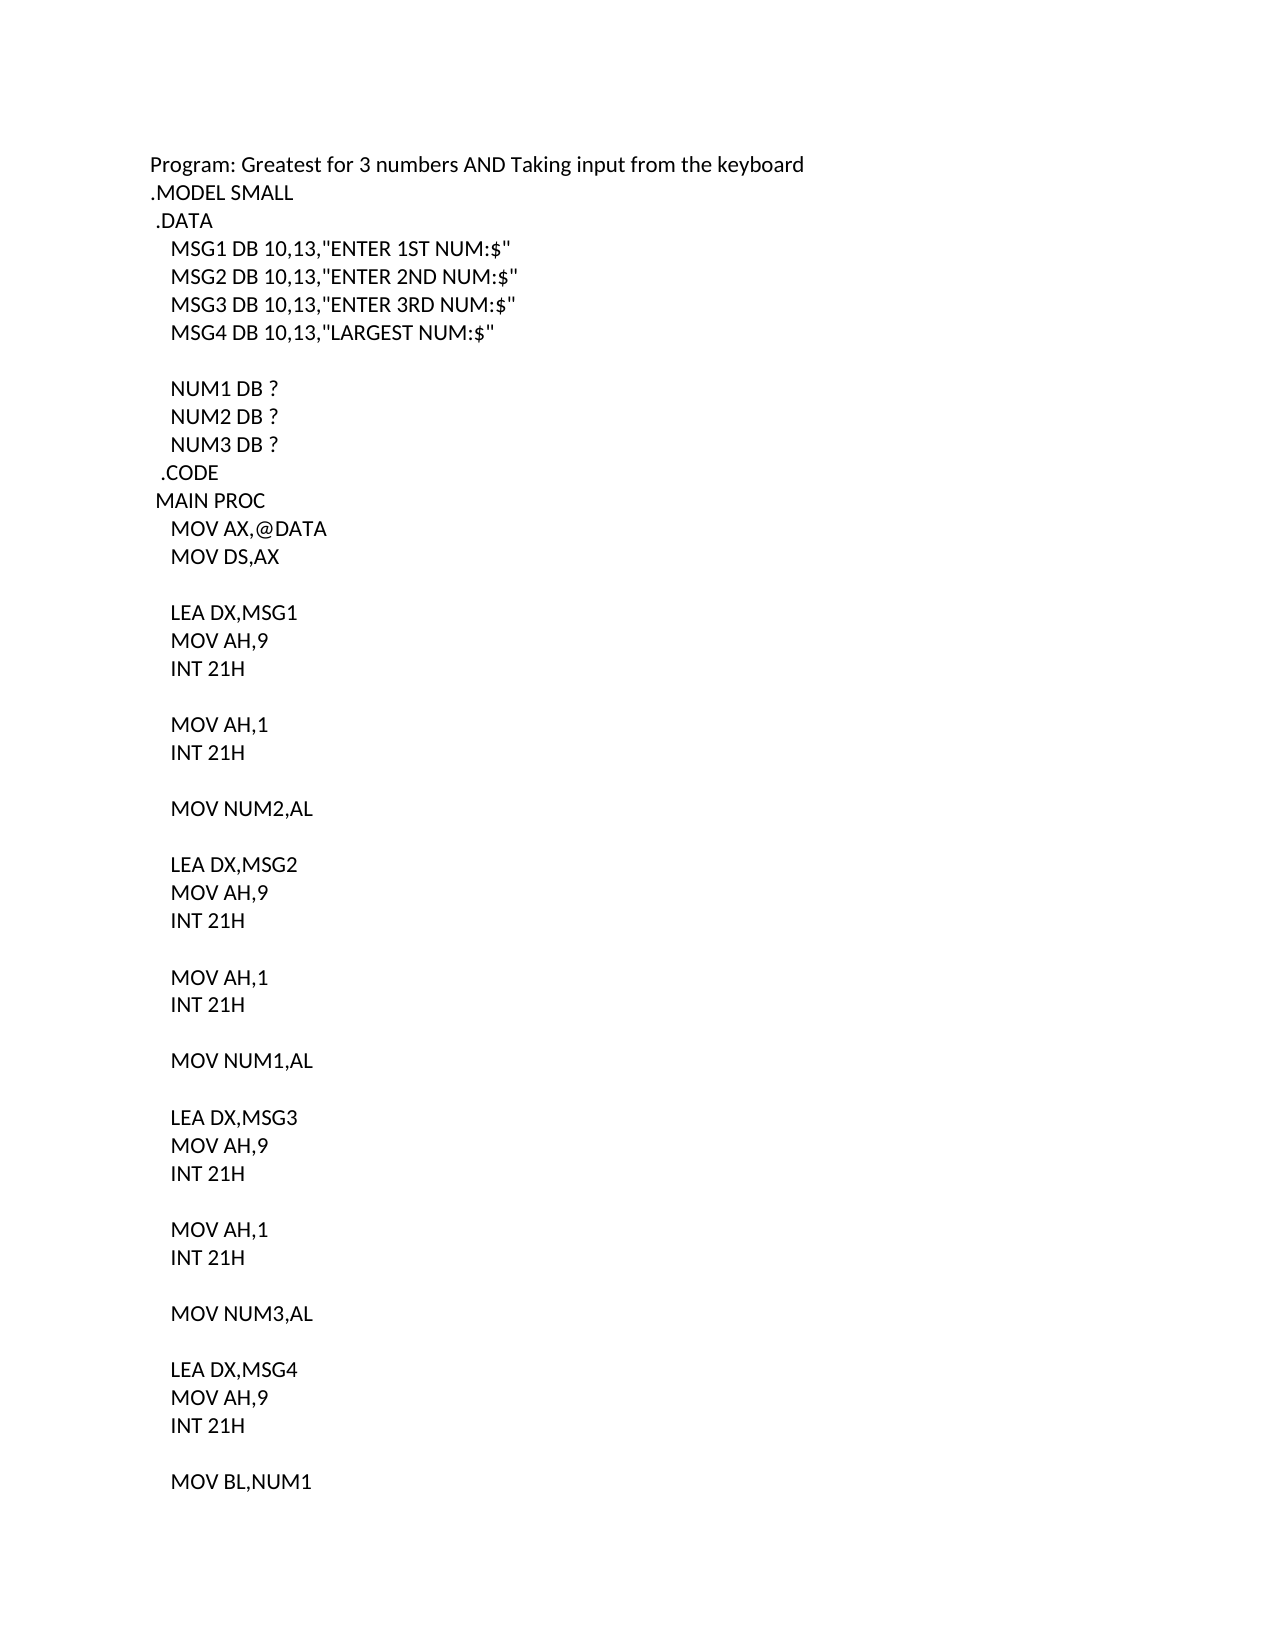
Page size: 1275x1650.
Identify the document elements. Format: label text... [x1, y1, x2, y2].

text MOV AH,1 [150, 1215, 1125, 1243]
text MSG4 DB 10,13,"LARGEST NUM:$" [150, 318, 1125, 346]
text MOV AH,1 [150, 710, 1125, 738]
text MOV NUM2,AL [150, 794, 1125, 822]
text MSG2 DB 10,13,"ENTER 2ND NUM:$" [150, 262, 1125, 290]
text .DATA [150, 206, 1125, 234]
text INT 21H [150, 907, 1125, 934]
text INT 21H [150, 654, 1125, 682]
text INT 21H [150, 1411, 1125, 1439]
text .CODE [150, 458, 1125, 486]
text MOV NUM3,AL [150, 1299, 1125, 1327]
text MAIN PROC [150, 486, 1125, 514]
text INT 21H [150, 1243, 1125, 1271]
text MOV AH,9 [150, 1383, 1125, 1411]
text Program: Greatest for 3 numbers AND Taking input from the keyboard [150, 150, 1125, 178]
text MSG3 DB 10,13,"ENTER 3RD NUM:$" [150, 290, 1125, 318]
text MOV AH,9 [150, 626, 1125, 654]
text NUM2 DB ? [150, 402, 1125, 430]
text NUM3 DB ? [150, 430, 1125, 458]
text MOV NUM1,AL [150, 1047, 1125, 1075]
text NUM1 DB ? [150, 374, 1125, 402]
text MOV AH,1 [150, 963, 1125, 991]
text MOV AH,9 [150, 1131, 1125, 1159]
text LEA DX,MSG1 [150, 598, 1125, 626]
text MOV DS,AX [150, 542, 1125, 570]
text MOV AH,9 [150, 878, 1125, 907]
text INT 21H [150, 991, 1125, 1019]
text .MODEL SMALL [150, 178, 1125, 206]
text LEA DX,MSG2 [150, 851, 1125, 878]
text LEA DX,MSG4 [150, 1355, 1125, 1383]
text LEA DX,MSG3 [150, 1103, 1125, 1131]
text INT 21H [150, 738, 1125, 766]
text INT 21H [150, 1159, 1125, 1187]
text MSG1 DB 10,13,"ENTER 1ST NUM:$" [150, 234, 1125, 262]
text MOV BL,NUM1 [150, 1467, 1125, 1495]
text MOV AX,@DATA [150, 514, 1125, 542]
